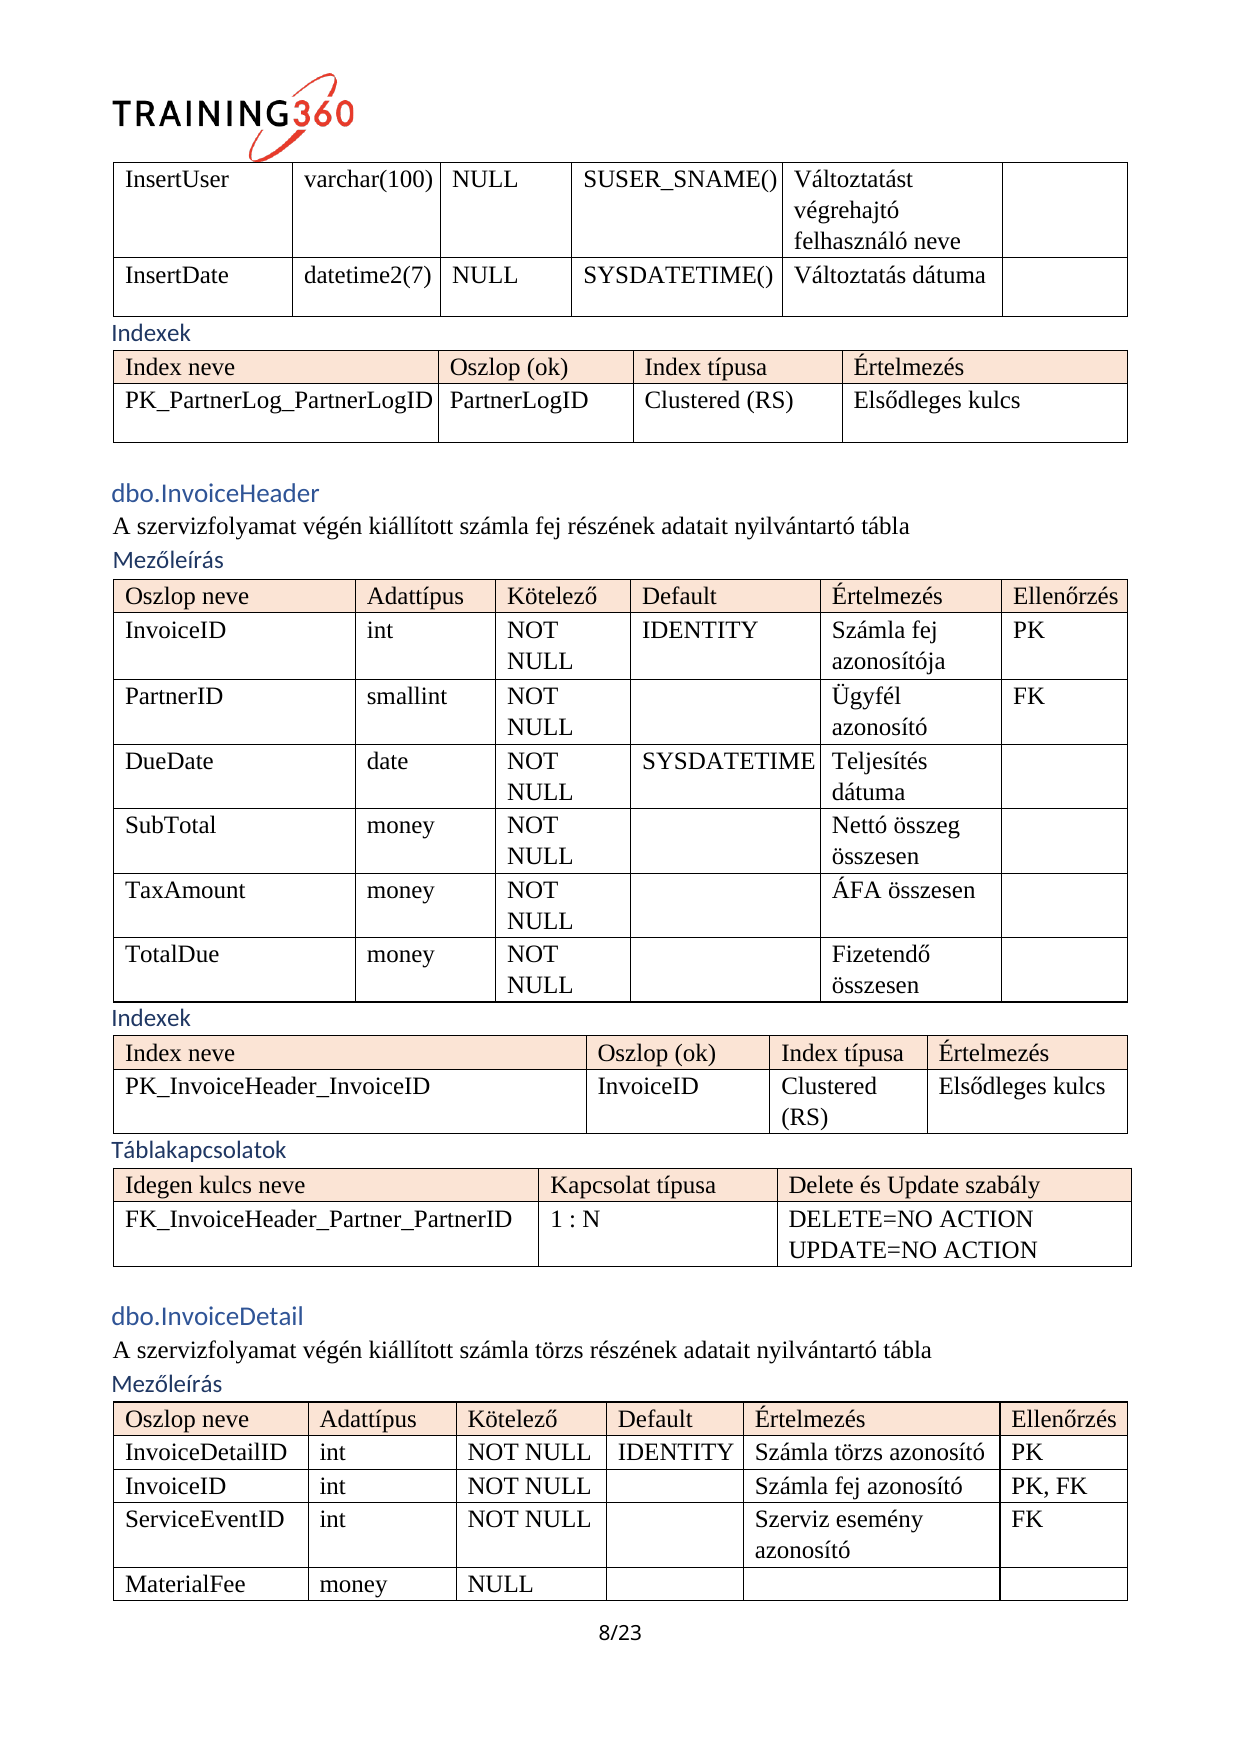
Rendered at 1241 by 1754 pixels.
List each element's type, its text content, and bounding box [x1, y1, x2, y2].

table_cell Számla fej azonosító [744, 1470, 999, 1502]
table_cell PK_InvoiceHeader_InvoiceID [114, 1070, 586, 1133]
table_cell [1002, 809, 1127, 872]
table_cell [1003, 258, 1127, 316]
table_header Értelmezés [821, 580, 1001, 612]
table_cell money [309, 1568, 456, 1600]
table_cell NULL [441, 163, 571, 257]
table_cell Teljesítés dátuma [821, 745, 1001, 808]
table_cell [1002, 745, 1127, 808]
table_cell DELETE=NO ACTION UPDATE=NO ACTION [778, 1202, 1131, 1266]
table_cell FK [1002, 680, 1127, 743]
table_header Idegen kulcs neve [114, 1169, 538, 1201]
table_cell PartnerLogID [439, 384, 633, 442]
table_cell Clustered (RS) [770, 1070, 927, 1133]
table_cell NOT NULL [496, 809, 630, 872]
table_cell NOT NULL [496, 680, 630, 743]
table_cell [744, 1568, 999, 1600]
table_header Index típusa [634, 351, 842, 383]
table_cell [607, 1568, 743, 1600]
table_cell Ügyfél azonosító [821, 680, 1001, 743]
table_cell SUSER_SNAME() [572, 163, 782, 257]
table_cell InvoiceID [587, 1070, 769, 1133]
table_cell DueDate [114, 745, 355, 808]
table_cell PK_PartnerLog_PartnerLogID [114, 384, 438, 442]
text Mezőleírás [111, 1368, 1210, 1398]
text Táblakapcsolatok [111, 1134, 1210, 1165]
table_cell SYSDATETIME [631, 745, 820, 808]
table_cell NOT NULL [496, 874, 630, 937]
table_cell Szerviz esemény azonosító [744, 1503, 999, 1567]
table_cell Számla törzs azonosító [744, 1436, 999, 1468]
table_cell NOT NULL [496, 613, 630, 679]
text A szervizfolyamat végén kiállított számla fej részének adatait nyilvántartó tábla [112, 511, 1064, 540]
table_header Ellenőrzés [1002, 580, 1127, 612]
subtitle dbo.InvoiceDetail [111, 1299, 1128, 1333]
table_cell [607, 1470, 743, 1502]
picture [112, 73, 354, 162]
table_cell Változtatást végrehajtó felhasználó neve [783, 163, 1002, 257]
table_header Kötelező [457, 1403, 606, 1435]
table_cell datetime2(7) [293, 258, 440, 316]
table_header Adattípus [309, 1403, 456, 1435]
table_header Index típusa [770, 1036, 927, 1069]
table_cell MaterialFee [114, 1568, 308, 1600]
table_header Oszlop neve [114, 1403, 308, 1435]
table_cell PK [1002, 613, 1127, 679]
table_cell NOT NULL [457, 1503, 606, 1567]
table_header Értelmezés [928, 1036, 1127, 1069]
table_cell PK [1001, 1436, 1127, 1468]
table_cell NULL [441, 258, 571, 316]
table_cell [631, 938, 820, 1001]
table_cell int [309, 1470, 456, 1502]
table_cell FK_InvoiceHeader_Partner_PartnerID [114, 1202, 538, 1266]
table_cell [631, 809, 820, 872]
table_cell money [356, 938, 495, 1001]
table_cell int [309, 1436, 456, 1468]
table_header Ellenőrzés [1001, 1403, 1127, 1435]
table_cell Fizetendő összesen [821, 938, 1001, 1001]
text A szervizfolyamat végén kiállított számla törzs részének adatait nyilvántartó tábla [112, 1335, 1128, 1364]
table_cell InvoiceDetailID [114, 1436, 308, 1468]
table_cell NOT NULL [457, 1470, 606, 1502]
table_cell Elsődleges kulcs [928, 1070, 1127, 1133]
table_header Delete és Update szabály [778, 1169, 1131, 1201]
table_header Oszlop (ok) [587, 1036, 769, 1069]
table_cell InsertDate [114, 258, 292, 316]
table_header Index neve [114, 1036, 586, 1069]
subtitle dbo.InvoiceHeader [111, 476, 1128, 509]
table_cell NOT NULL [496, 745, 630, 808]
table_header Adattípus [356, 580, 495, 612]
table_cell [1003, 163, 1127, 257]
table_header Oszlop (ok) [439, 351, 633, 383]
table_cell PartnerID [114, 680, 355, 743]
table_header Kötelező [496, 580, 630, 612]
text Indexek [111, 317, 1210, 347]
table_cell Számla fej azonosítója [821, 613, 1001, 679]
table_cell NOT NULL [457, 1436, 606, 1468]
table_cell FK [1001, 1503, 1127, 1567]
table_cell [631, 874, 820, 937]
text Indexek [111, 1002, 1210, 1033]
table_cell smallint [356, 680, 495, 743]
table_header Default [631, 580, 820, 612]
table_cell Változtatás dátuma [783, 258, 1002, 316]
table_cell Clustered (RS) [634, 384, 842, 442]
table_cell SYSDATETIME() [572, 258, 782, 316]
table_header Kapcsolat típusa [539, 1169, 777, 1201]
table_cell [1002, 938, 1127, 1001]
table_cell [631, 680, 820, 743]
table_cell int [309, 1503, 456, 1567]
table_cell Nettó összeg összesen [821, 809, 1001, 872]
table_cell IDENTITY [607, 1436, 743, 1468]
table_cell money [356, 874, 495, 937]
table_cell [1001, 1568, 1127, 1600]
table_cell int [356, 613, 495, 679]
table_cell varchar(100) [293, 163, 440, 257]
table_cell ÁFA összesen [821, 874, 1001, 937]
table_cell [607, 1503, 743, 1567]
table_cell ServiceEventID [114, 1503, 308, 1567]
table_header Értelmezés [843, 351, 1127, 383]
table_header Értelmezés [744, 1403, 999, 1435]
table_cell TaxAmount [114, 874, 355, 937]
table_header Oszlop neve [114, 580, 355, 612]
table_cell PK, FK [1001, 1470, 1127, 1502]
table_header Default [607, 1403, 743, 1435]
table_cell InvoiceID [114, 613, 355, 679]
table_cell InsertUser [114, 163, 292, 257]
table_cell money [356, 809, 495, 872]
table_cell NULL [457, 1568, 606, 1600]
table_cell NOT NULL [496, 938, 630, 1001]
table_cell Elsődleges kulcs [843, 384, 1127, 442]
table_cell TotalDue [114, 938, 355, 1001]
table_cell [1002, 874, 1127, 937]
table_cell 1 : N [539, 1202, 777, 1266]
text Mezőleírás [112, 544, 1064, 575]
table_cell IDENTITY [631, 613, 820, 679]
table_header Index neve [114, 351, 438, 383]
table_cell SubTotal [114, 809, 355, 872]
table_cell InvoiceID [114, 1470, 308, 1502]
table_cell date [356, 745, 495, 808]
